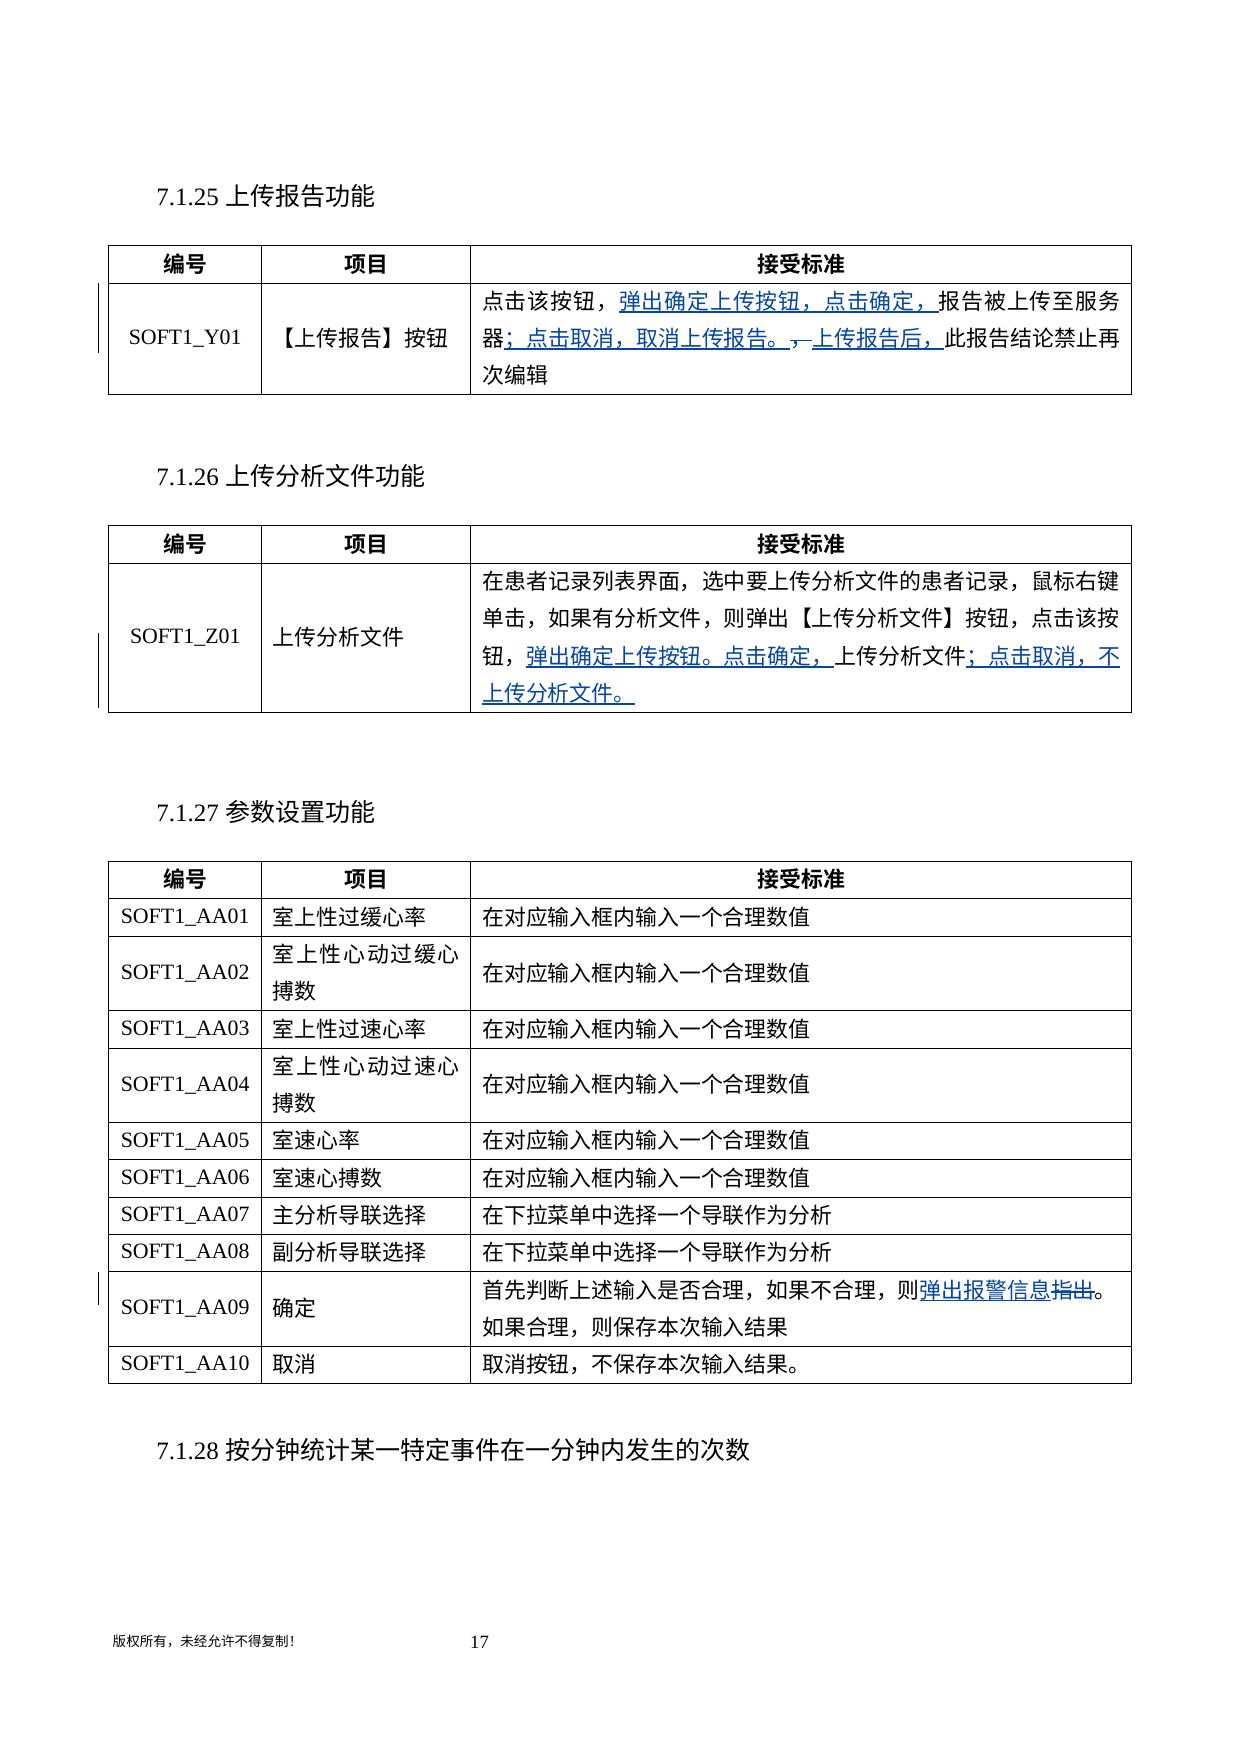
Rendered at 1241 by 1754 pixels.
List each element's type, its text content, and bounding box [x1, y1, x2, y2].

table_cell 在对应输入框内输入一个合理数值 [471, 1123, 1131, 1159]
table_header 项目 [262, 526, 470, 563]
table_cell 在对应输入框内输入一个合理数值 [471, 1049, 1131, 1122]
table_cell SOFT1_AA02 [109, 937, 261, 1010]
table_cell SOFT1_AA10 [109, 1347, 261, 1383]
table_header 项目 [262, 862, 470, 898]
table_cell 在对应输入框内输入一个合理数值 [471, 899, 1131, 936]
table_header 编号 [109, 862, 261, 898]
table_cell 点击该按钮，报告被上传至服务器此报告结论禁止再次编辑 [471, 284, 1131, 394]
table_cell 室速心率 [262, 1123, 470, 1159]
table_cell 室速心搏数 [262, 1160, 470, 1197]
table_cell SOFT1_AA03 [109, 1011, 261, 1047]
list 7.1.26 上传分析文件功能 [156, 442, 1128, 507]
table_cell 取消按钮，不保存本次输入结果。 [471, 1347, 1131, 1383]
table_cell 在下拉菜单中选择一个导联作为分析 [471, 1235, 1131, 1271]
table_cell 取消 [262, 1347, 470, 1383]
table_cell 【上传报告】按钮 [262, 284, 470, 394]
table_cell 在对应输入框内输入一个合理数值 [471, 1160, 1131, 1197]
table_cell 在对应输入框内输入一个合理数值 [471, 937, 1131, 1010]
table_header 编号 [109, 526, 261, 563]
table_cell 上传分析文件 [262, 564, 470, 712]
table_header 接受标准 [471, 246, 1131, 282]
table_cell SOFT1_AA05 [109, 1123, 261, 1159]
table_cell 主分析导联选择 [262, 1198, 470, 1234]
table_cell SOFT1_Y01 [109, 284, 261, 394]
table_cell 副分析导联选择 [262, 1235, 470, 1271]
table_cell SOFT1_AA06 [109, 1160, 261, 1197]
table_cell 首先判断上述输入是否合理，如果不合理，则。 如果合理，则保存本次输入结果 [471, 1272, 1131, 1346]
table_cell 在患者记录列表界面，选中要上传分析文件的患者记录，鼠标右键单击，如果有分析文件，则弹出【上传分析文件】按钮，点击该按钮，上传分析文件 [471, 564, 1131, 712]
table_cell 室上性心动过速心搏数 [262, 1049, 470, 1122]
table_cell SOFT1_Z01 [109, 564, 261, 712]
table_cell 室上性过速心率 [262, 1011, 470, 1047]
list 7.1.27 参数设置功能 [156, 778, 1128, 843]
table_cell 室上性过缓心率 [262, 899, 470, 936]
table_header 编号 [109, 246, 261, 282]
table_header 接受标准 [471, 526, 1131, 563]
table_header 接受标准 [471, 862, 1131, 898]
table_cell SOFT1_AA01 [109, 899, 261, 936]
table_header 项目 [262, 246, 470, 282]
table_cell SOFT1_AA07 [109, 1198, 261, 1234]
table_cell 在对应输入框内输入一个合理数值 [471, 1011, 1131, 1047]
table_cell SOFT1_AA04 [109, 1049, 261, 1122]
table_cell 确定 [262, 1272, 470, 1346]
table_cell 室上性心动过缓心搏数 [262, 937, 470, 1010]
table_cell SOFT1_AA08 [109, 1235, 261, 1271]
table_cell SOFT1_AA09 [109, 1272, 261, 1346]
list 7.1.28 按分钟统计某一特定事件在一分钟内发生的次数 [156, 1416, 1128, 1481]
list 7.1.25 上传报告功能 [156, 162, 1128, 227]
table_cell 在下拉菜单中选择一个导联作为分析 [471, 1198, 1131, 1234]
